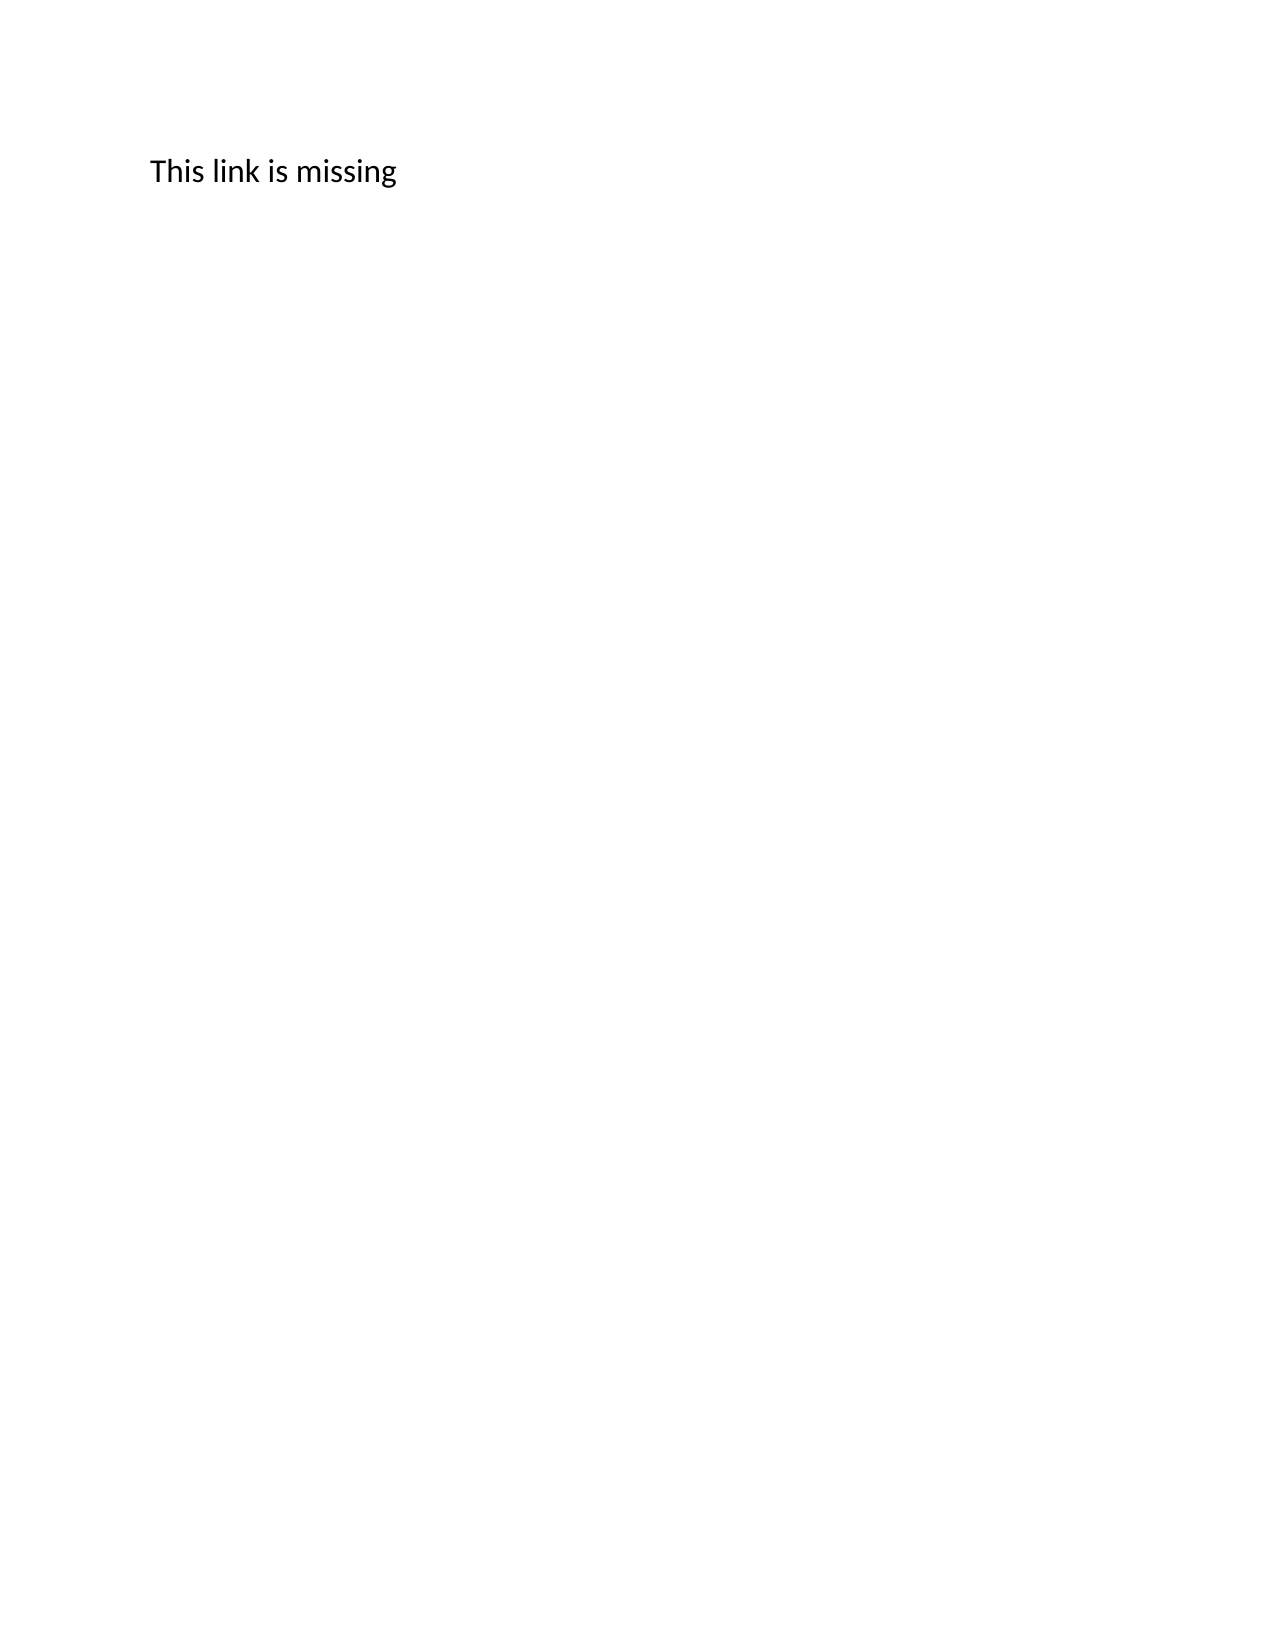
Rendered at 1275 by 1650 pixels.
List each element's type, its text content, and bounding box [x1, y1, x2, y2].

text This link is missing [150, 150, 1125, 191]
